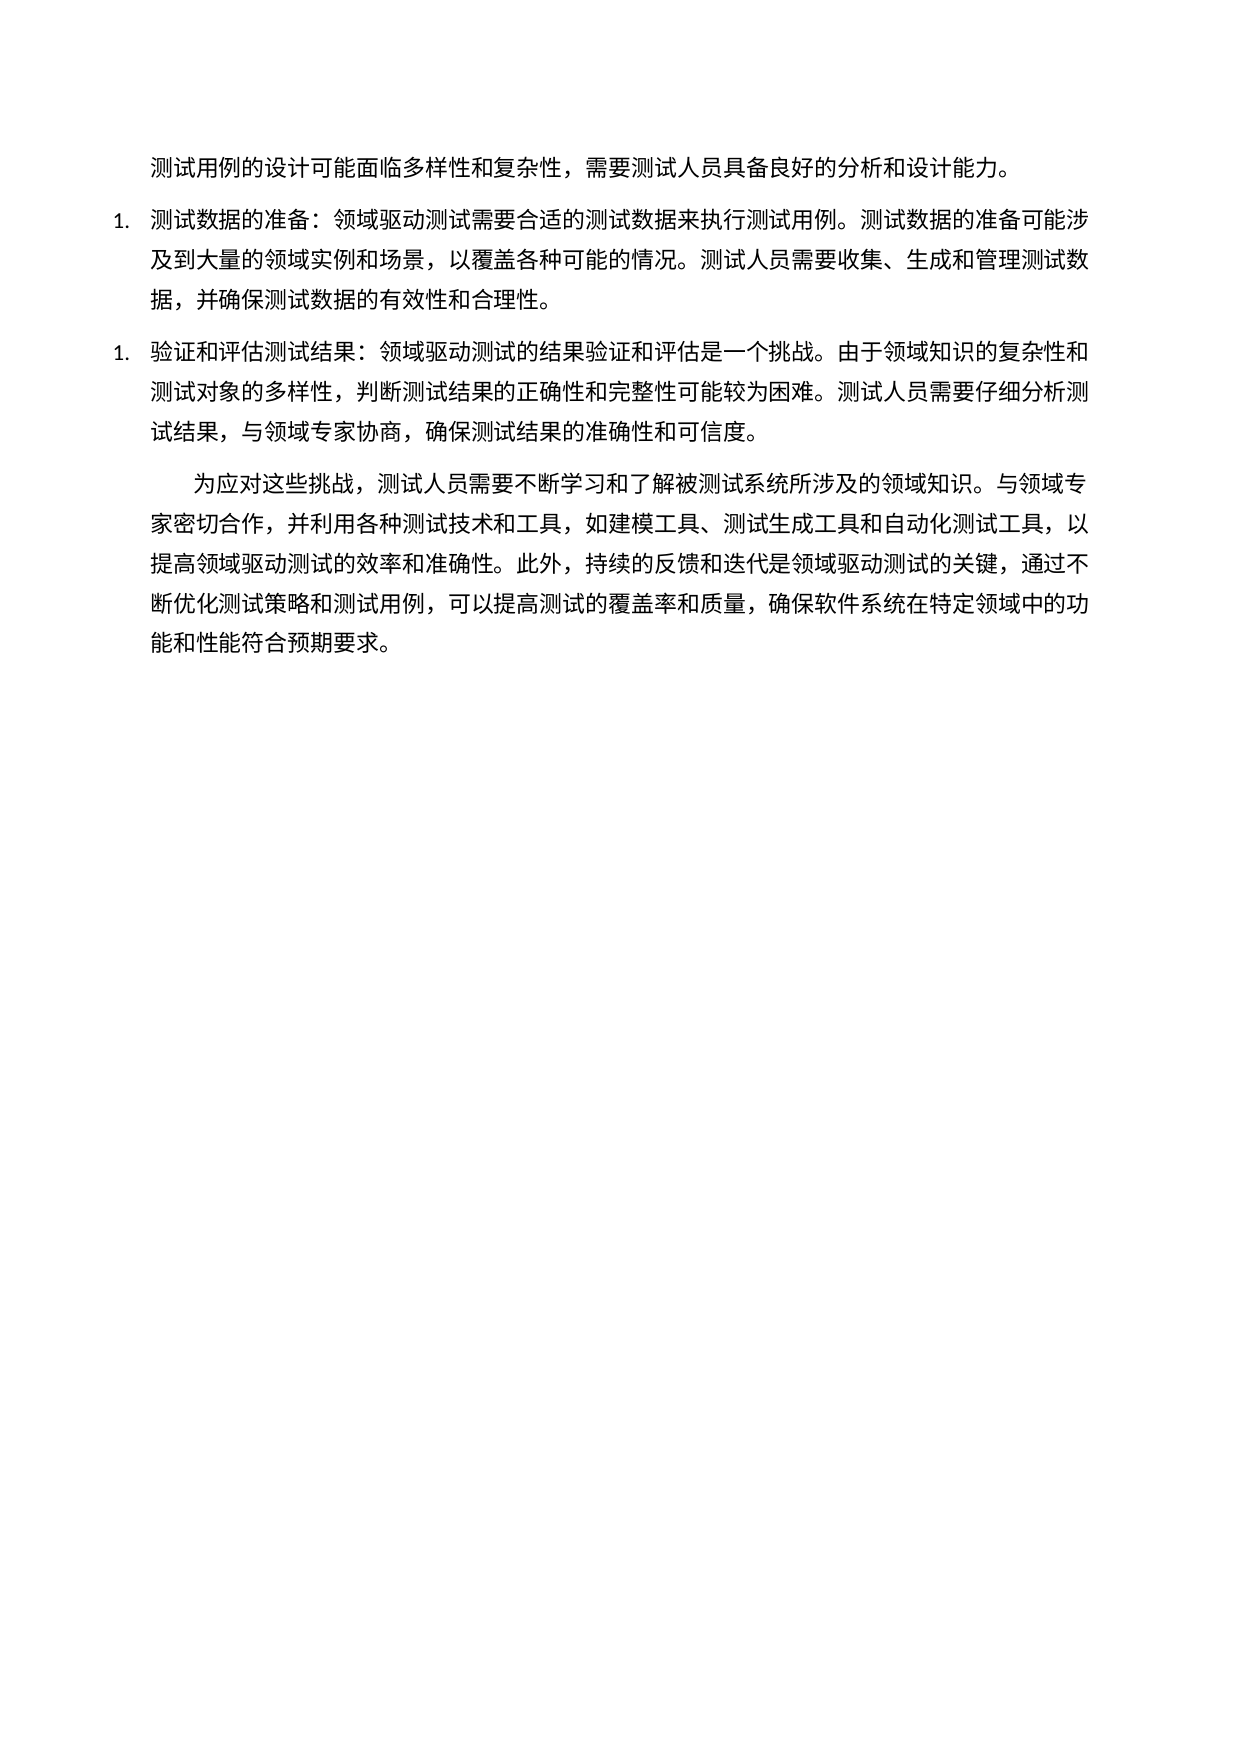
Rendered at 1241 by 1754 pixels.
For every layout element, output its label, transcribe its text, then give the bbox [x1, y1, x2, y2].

text 为应对这些挑战，测试人员需要不断学习和了解被测试系统所涉及的领域知识。与领域专家密切合作，并利用各种测试技术和工具，如建模工具、测试生成工具和自动化测试工具，以提高领域驱动测试的效率和准确性。此外，持续的反馈和迭代是领域驱动测试的关键，通过不断优化测试策略和测试用例，可以提高测试的覆盖率和质量，确保软件系统在特定领域中的功能和性能符合预期要求。 [150, 466, 1090, 658]
list 测试数据的准备：领域驱动测试需要合适的测试数据来执行测试用例。测试数据的准备可能涉及到大量的领域实例和场景，以覆盖各种可能的情况。测试人员需要收集、生成和管理测试数据，并确保测试数据的有效性和合理性。 [112, 202, 1090, 315]
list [112, 150, 1090, 183]
list 验证和评估测试结果：领域驱动测试的结果验证和评估是一个挑战。由于领域知识的复杂性和测试对象的多样性，判断测试结果的正确性和完整性可能较为困难。测试人员需要仔细分析测试结果，与领域专家协商，确保测试结果的准确性和可信度。 [112, 334, 1090, 447]
